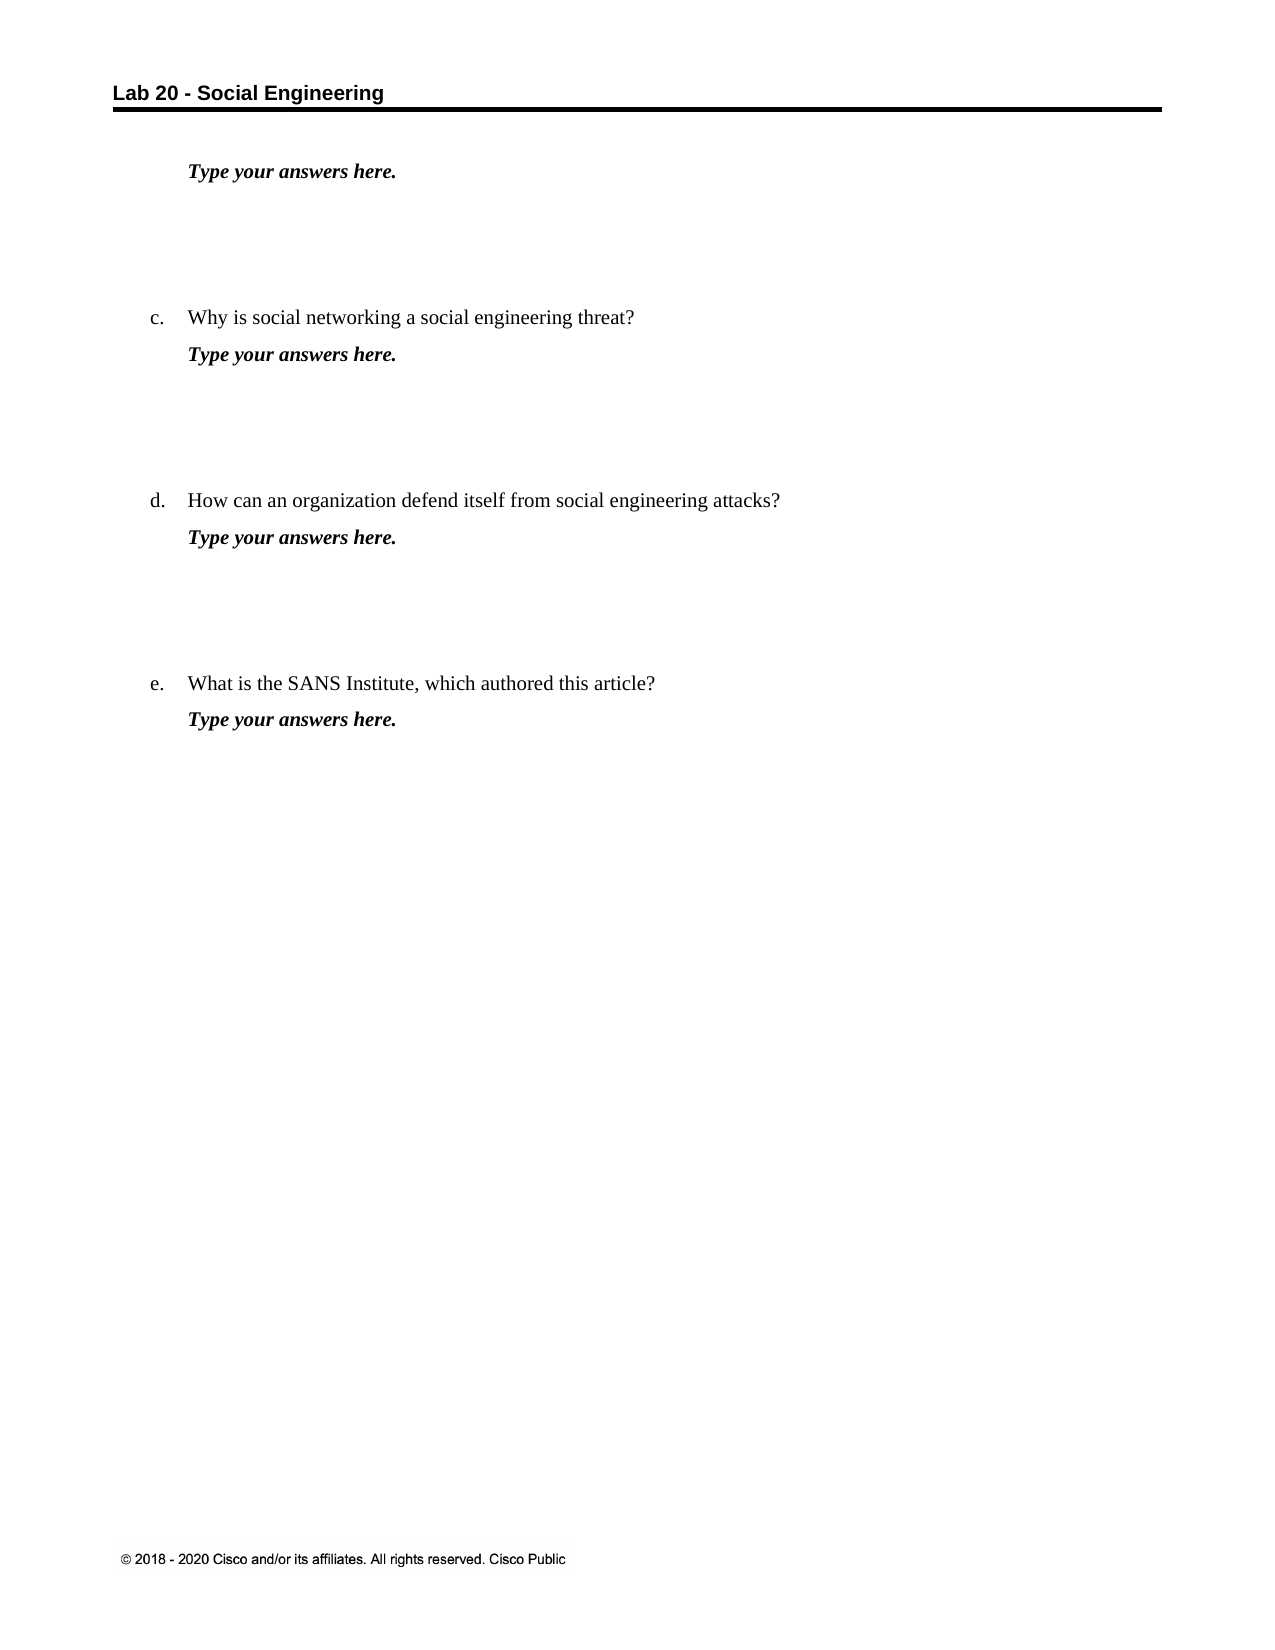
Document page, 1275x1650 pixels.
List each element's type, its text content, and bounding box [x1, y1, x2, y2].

text How can an organization defend itself from social engineering attacks? [150, 488, 1162, 512]
picture [112, 1542, 576, 1575]
text Why is social networking a social engineering threat? [150, 305, 1162, 329]
list Type your answers here. [187, 159, 1162, 183]
text What is the SANS Institute, which authored this article? [150, 671, 1162, 695]
list Type your answers here. [187, 524, 1162, 549]
list Type your answers here. [187, 707, 1162, 731]
list Type your answers here. [187, 342, 1162, 366]
